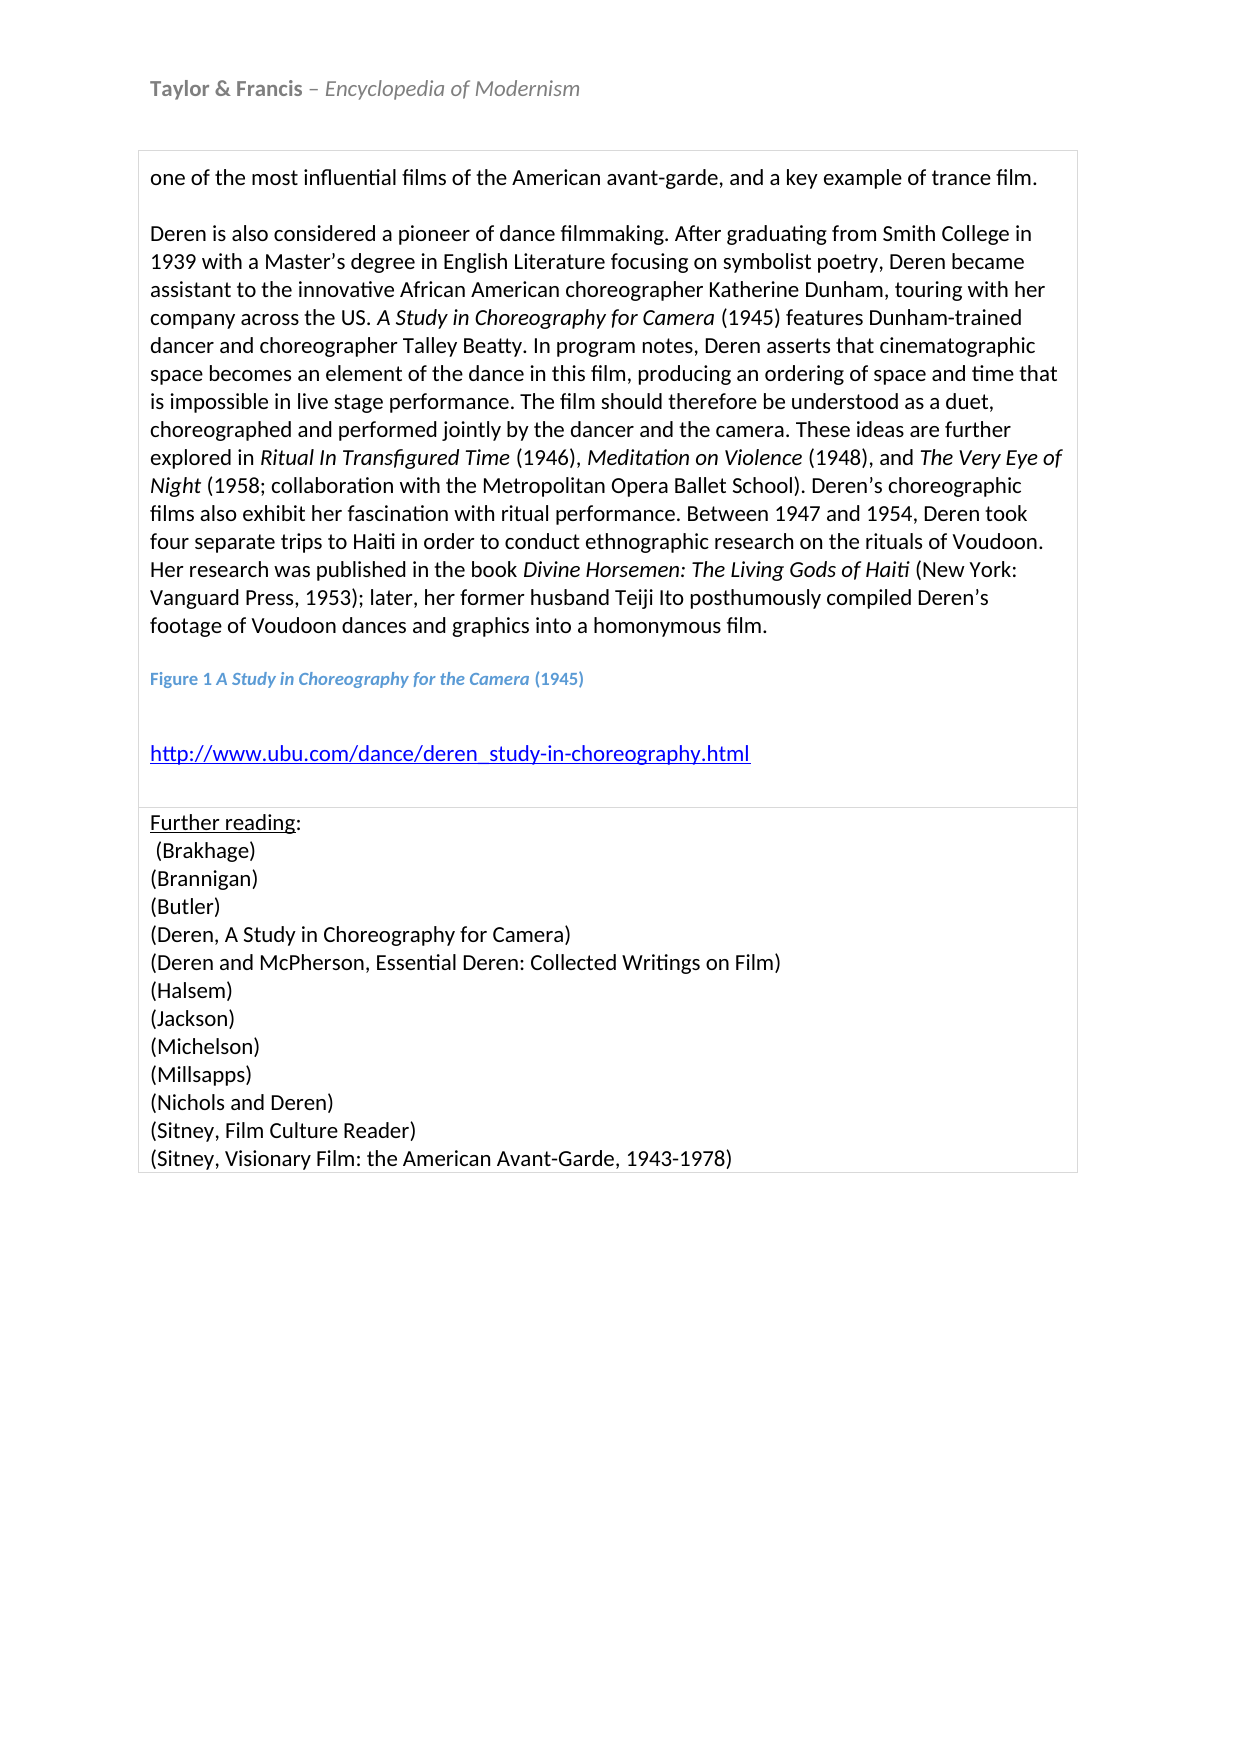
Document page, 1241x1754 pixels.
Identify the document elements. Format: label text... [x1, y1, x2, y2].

table_cell Further reading: [139, 808, 1077, 1172]
